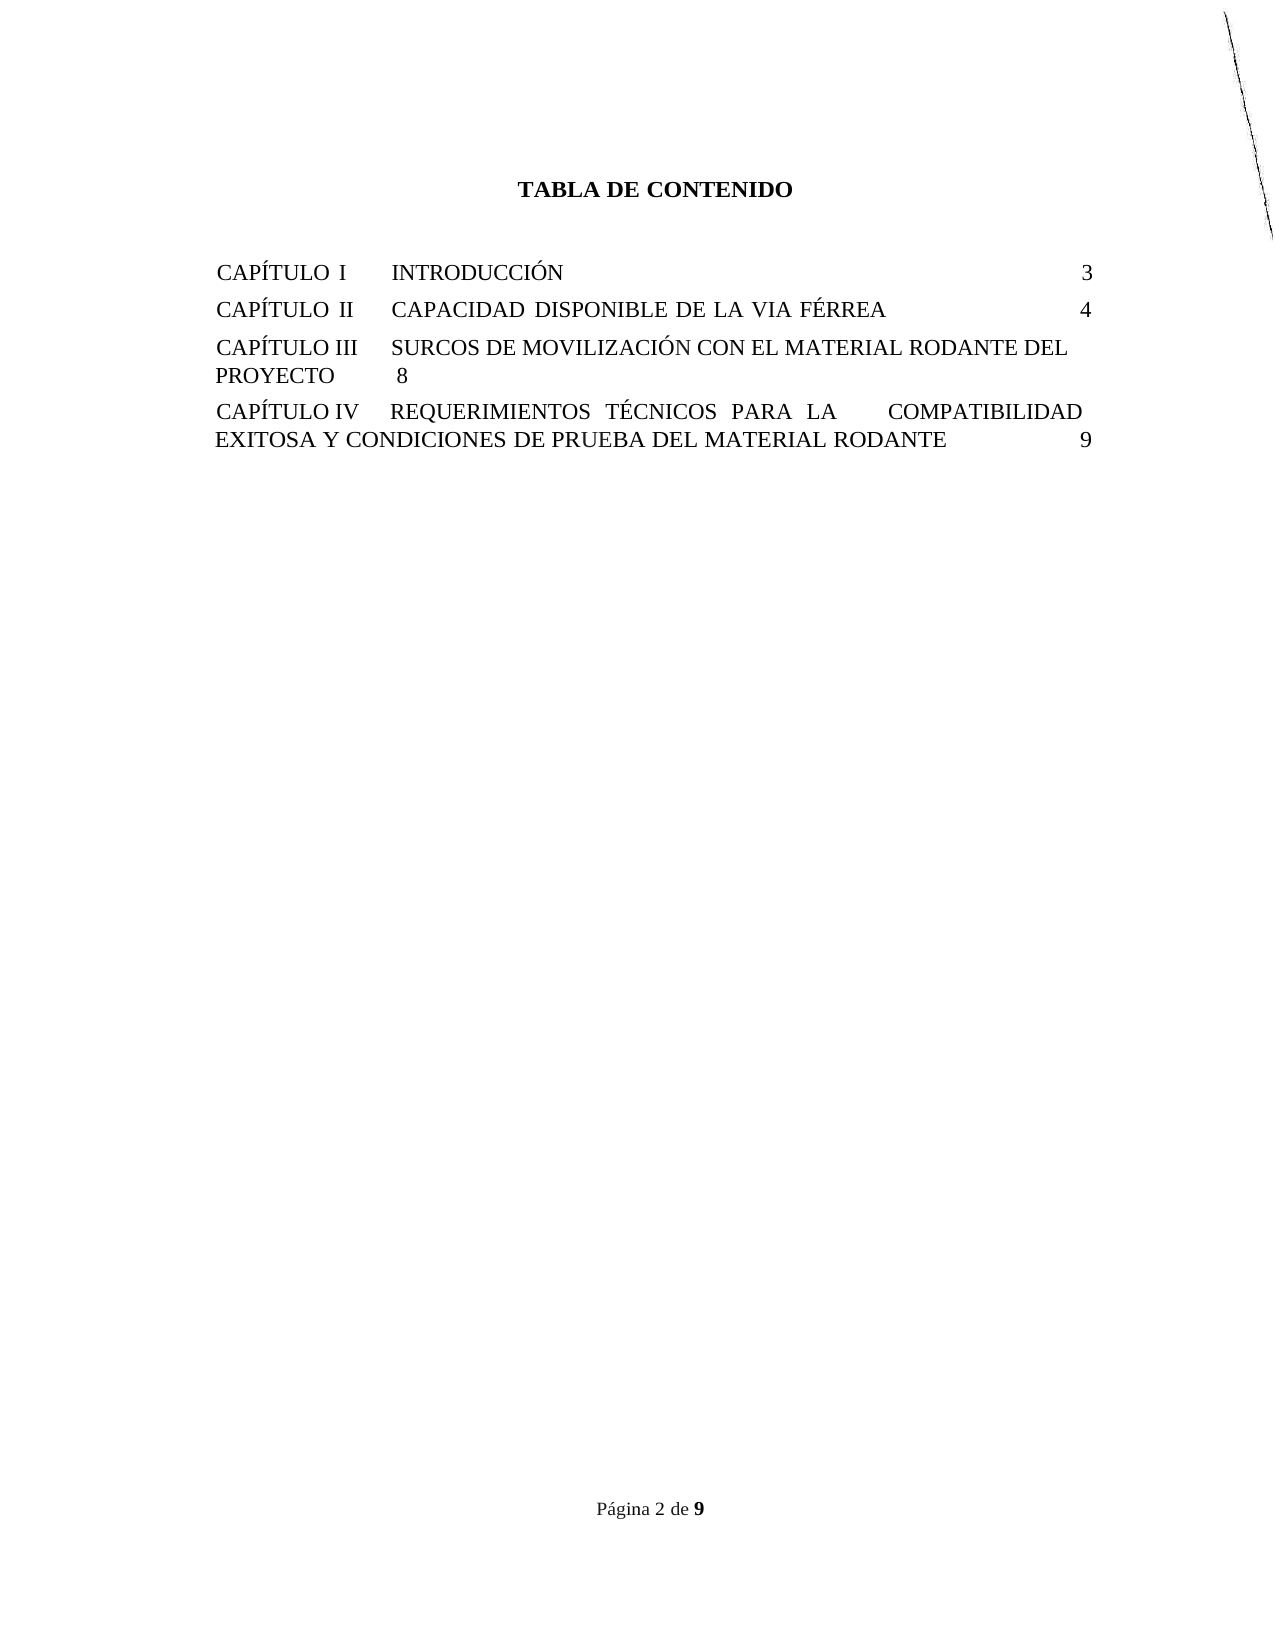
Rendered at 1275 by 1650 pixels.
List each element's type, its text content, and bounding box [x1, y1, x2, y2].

text TABLA DE CONTENIDO [517, 176, 1221, 203]
picture [1221, 8, 1273, 243]
